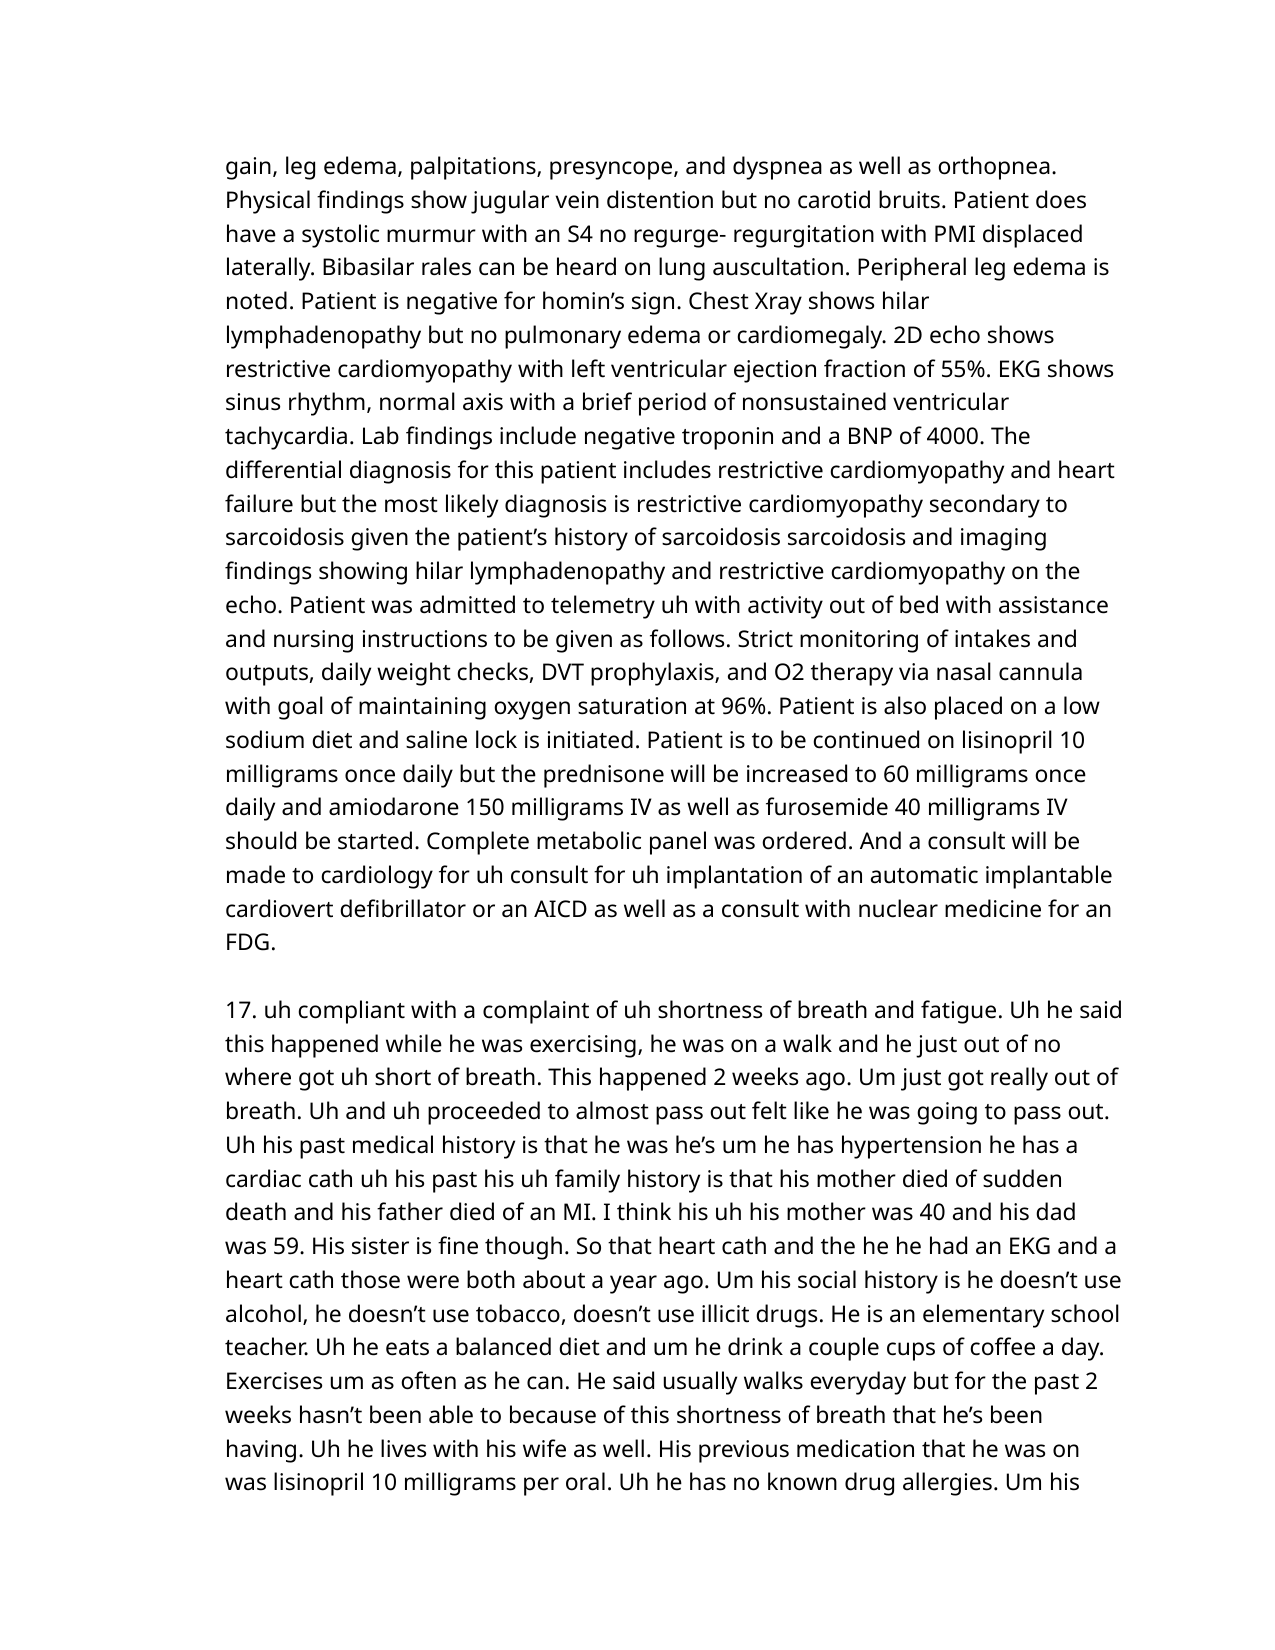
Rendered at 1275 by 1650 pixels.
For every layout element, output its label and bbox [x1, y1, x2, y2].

list [225, 150, 1125, 957]
list [225, 994, 1125, 1497]
